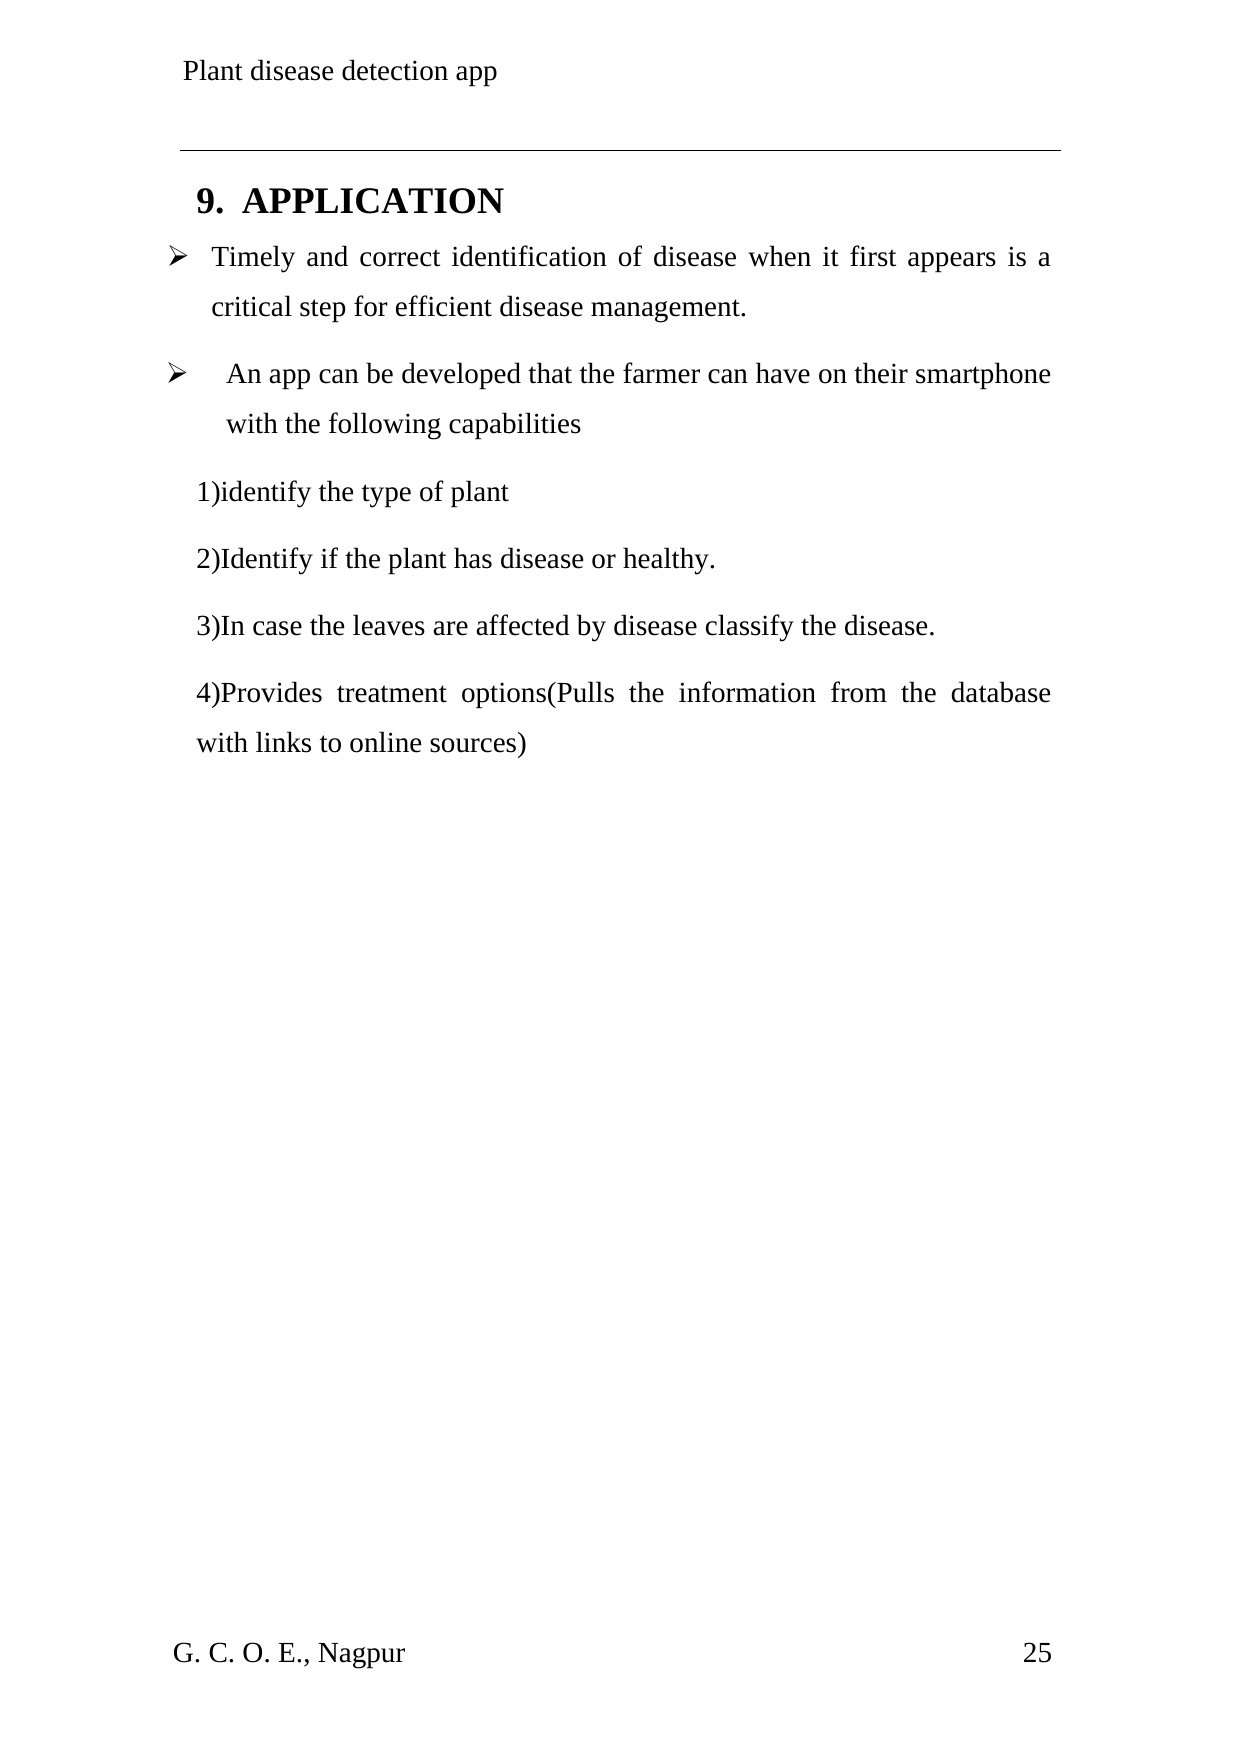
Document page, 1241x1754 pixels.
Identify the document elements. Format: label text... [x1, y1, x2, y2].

list An app can be developed that the farmer can have on their smartphone with the following capabilities [166, 356, 1052, 440]
text 3)In case the leaves are affected by disease classify the disease. [196, 608, 1134, 641]
list Timely and correct identification of disease when it first appears is a critical step for efficient disease management. [167, 239, 1052, 323]
text 4)Provides treatment options(Pulls the information from the database with links to online sources) [196, 675, 1052, 759]
subtitle APPLICATION [196, 179, 1134, 222]
text 1)identify the type of plant [196, 474, 1134, 507]
text 2)Identify if the plant has disease or healthy. [196, 541, 1134, 574]
